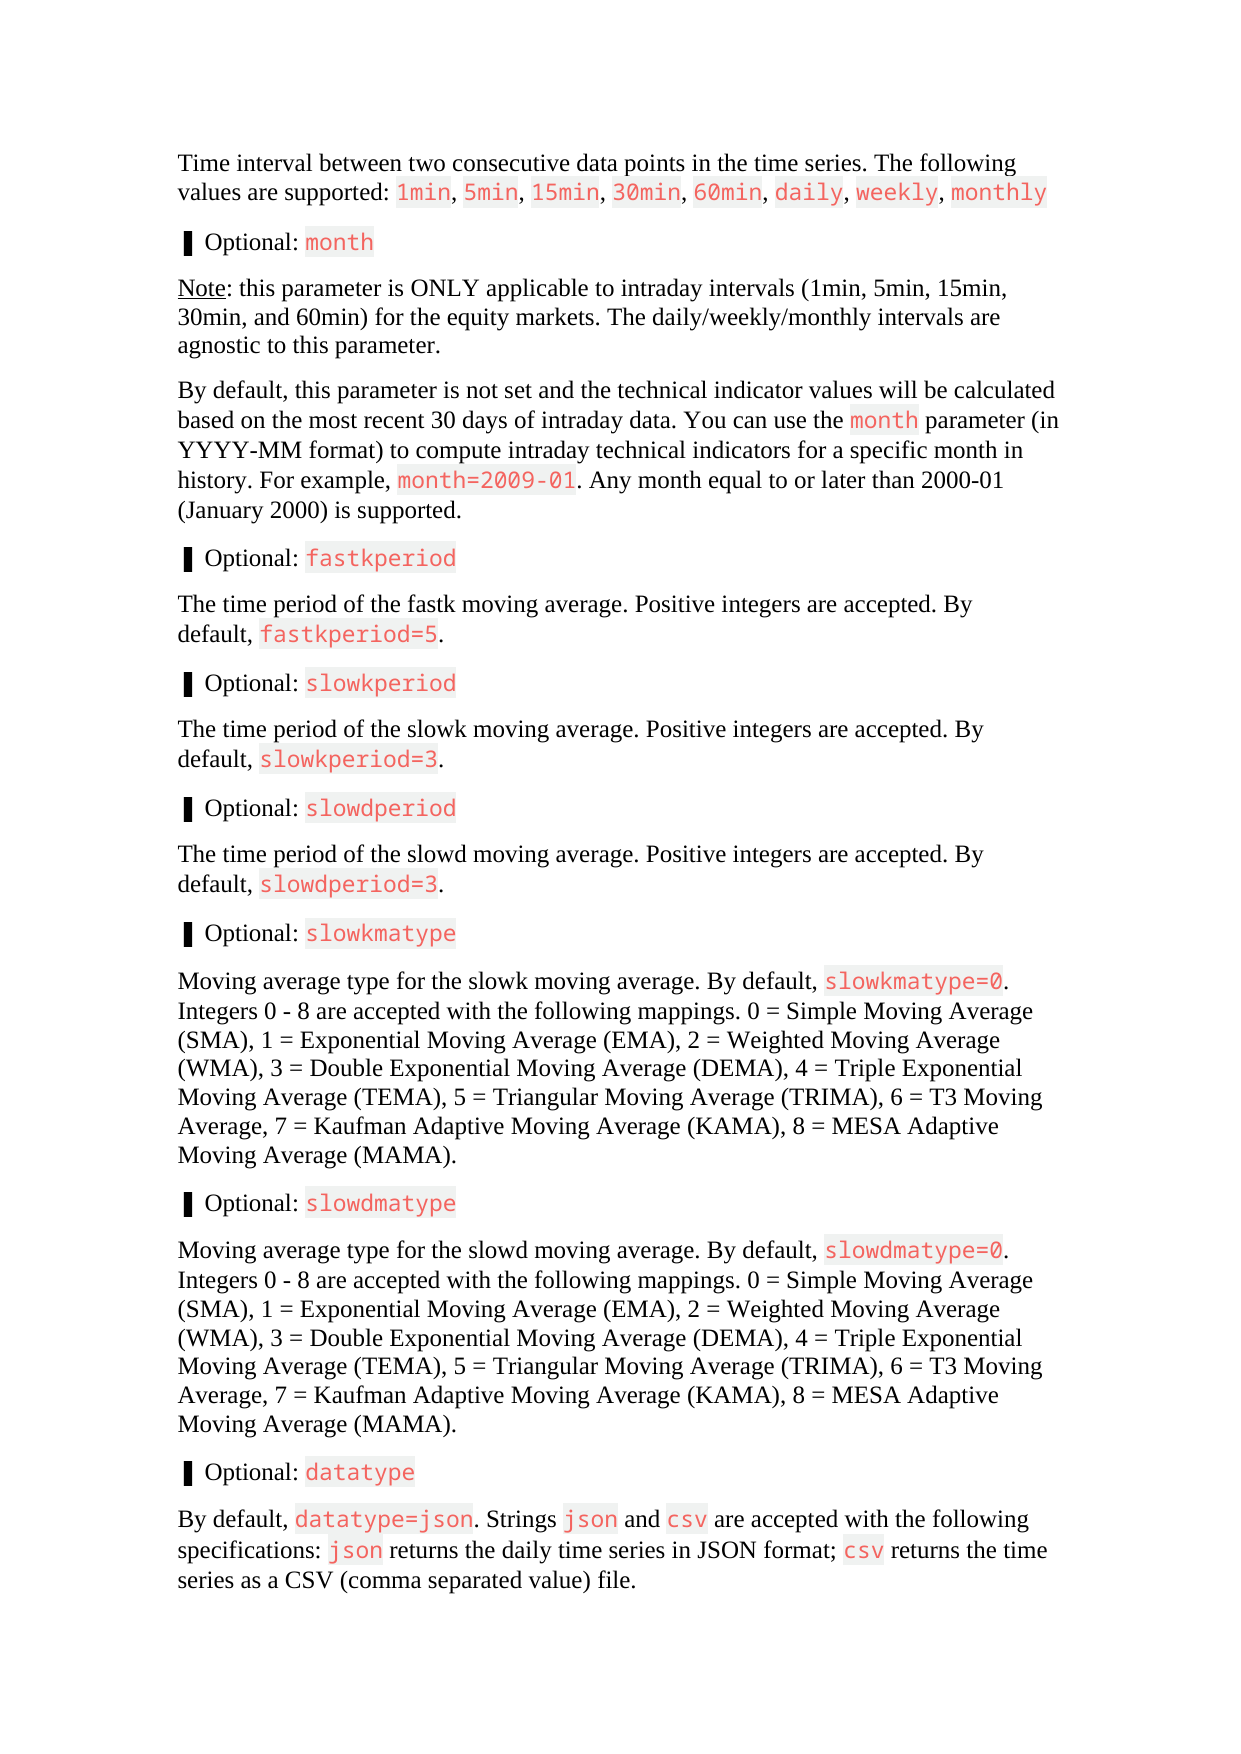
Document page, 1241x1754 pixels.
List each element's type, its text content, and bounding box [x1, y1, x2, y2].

text ❚ Optional: fastkperiod [177, 539, 1063, 573]
text By default, datatype=json. Strings json and csv are accepted with the following specifications: json returns the daily time series in JSON format; csv returns the time series as a CSV (comma separated value) file. [177, 1503, 1063, 1594]
text ❚ Optional: slowkmatype [177, 915, 1063, 949]
text ❚ Optional: slowdmatype [177, 1184, 1063, 1218]
text By default, this parameter is not set and the technical indicator values will be calculated based on the most recent 30 days of intraday data. You can use the month parameter (in YYYY-MM format) to compute intraday technical indicators for a specific month in history. For example, month=2009-01. Any month equal to or later than 2000-01 (January 2000) is supported. [177, 375, 1063, 523]
text The time period of the fastk moving average. Positive integers are accepted. By default, fastkperiod=5. [177, 589, 1063, 649]
text Moving average type for the slowk moving average. By default, slowkmatype=0. Integers 0 - 8 are accepted with the following mappings. 0 = Simple Moving Average (SMA), 1 = Exponential Moving Average (EMA), 2 = Weighted Moving Average (WMA), 3 = Double Exponential Moving Average (DEMA), 4 = Triple Exponential Moving Average (TEMA), 5 = Triangular Moving Average (TRIMA), 6 = T3 Moving Average, 7 = Kaufman Adaptive Moving Average (KAMA), 8 = MESA Adaptive Moving Average (MAMA). [177, 965, 1063, 1168]
text Moving average type for the slowd moving average. By default, slowdmatype=0. Integers 0 - 8 are accepted with the following mappings. 0 = Simple Moving Average (SMA), 1 = Exponential Moving Average (EMA), 2 = Weighted Moving Average (WMA), 3 = Double Exponential Moving Average (DEMA), 4 = Triple Exponential Moving Average (TEMA), 5 = Triangular Moving Average (TRIMA), 6 = T3 Moving Average, 7 = Kaufman Adaptive Moving Average (KAMA), 8 = MESA Adaptive Moving Average (MAMA). [177, 1234, 1063, 1438]
text The time period of the slowk moving average. Positive integers are accepted. By default, slowkperiod=3. [177, 714, 1063, 774]
text ❚ Optional: month [177, 223, 1063, 257]
text The time period of the slowd moving average. Positive integers are accepted. By default, slowdperiod=3. [177, 839, 1063, 899]
text Note: this parameter is ONLY applicable to intraday intervals (1min, 5min, 15min, 30min, and 60min) for the equity markets. The daily/weekly/monthly intervals are agnostic to this parameter. [177, 273, 1063, 359]
text ❚ Optional: datatype [177, 1453, 1063, 1487]
text ❚ Optional: slowkperiod [177, 664, 1063, 698]
text Time interval between two consecutive data points in the time series. The following values are supported: 1min, 5min, 15min, 30min, 60min, daily, weekly, monthly [177, 148, 1063, 208]
text ❚ Optional: slowdperiod [177, 790, 1063, 824]
